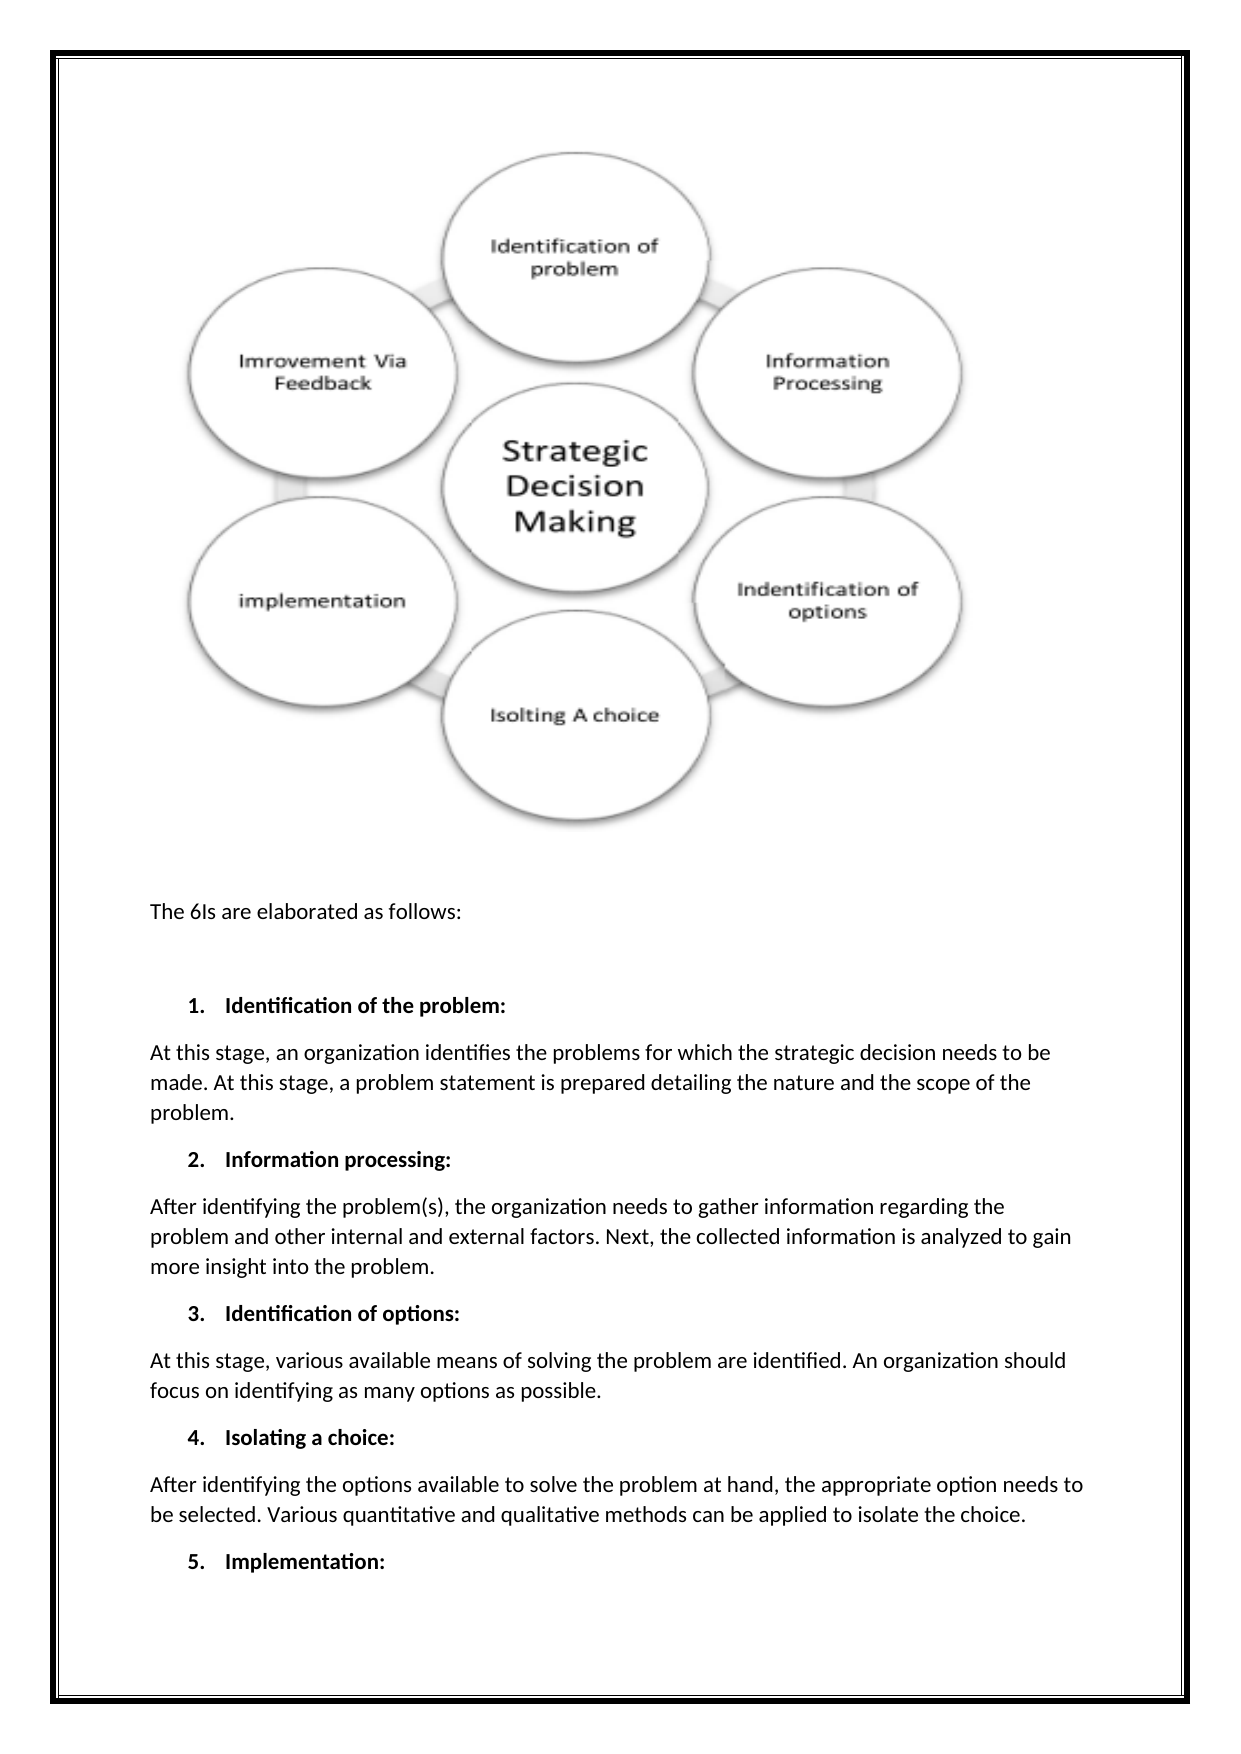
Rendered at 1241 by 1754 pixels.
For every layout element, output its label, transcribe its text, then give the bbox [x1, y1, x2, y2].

text At this stage, various available means of solving the problem are identified. An organization should focus on identifying as many options as possible. [150, 1346, 1090, 1404]
text After identifying the problem(s), the organization needs to gather information regarding the problem and other internal and external factors. Next, the collected information is analyzed to gain more insight into the problem. [150, 1192, 1090, 1280]
list Implementation: [187, 1547, 1090, 1575]
list Identification of options: [187, 1299, 1090, 1327]
text The 6Is are elaborated as follows: [150, 897, 1090, 925]
text After identifying the options available to solve the problem at hand, the appropriate option needs to be selected. Various quantitative and qualitative methods can be applied to isolate the choice. [150, 1470, 1090, 1528]
text At this stage, an organization identifies the problems for which the strategic decision needs to be made. At this stage, a problem statement is prepared detailing the nature and the scope of the problem. [150, 1038, 1090, 1126]
list Isolating a choice: [187, 1423, 1090, 1451]
list Identification of the problem: [187, 991, 1090, 1019]
list Information processing: [187, 1145, 1090, 1173]
